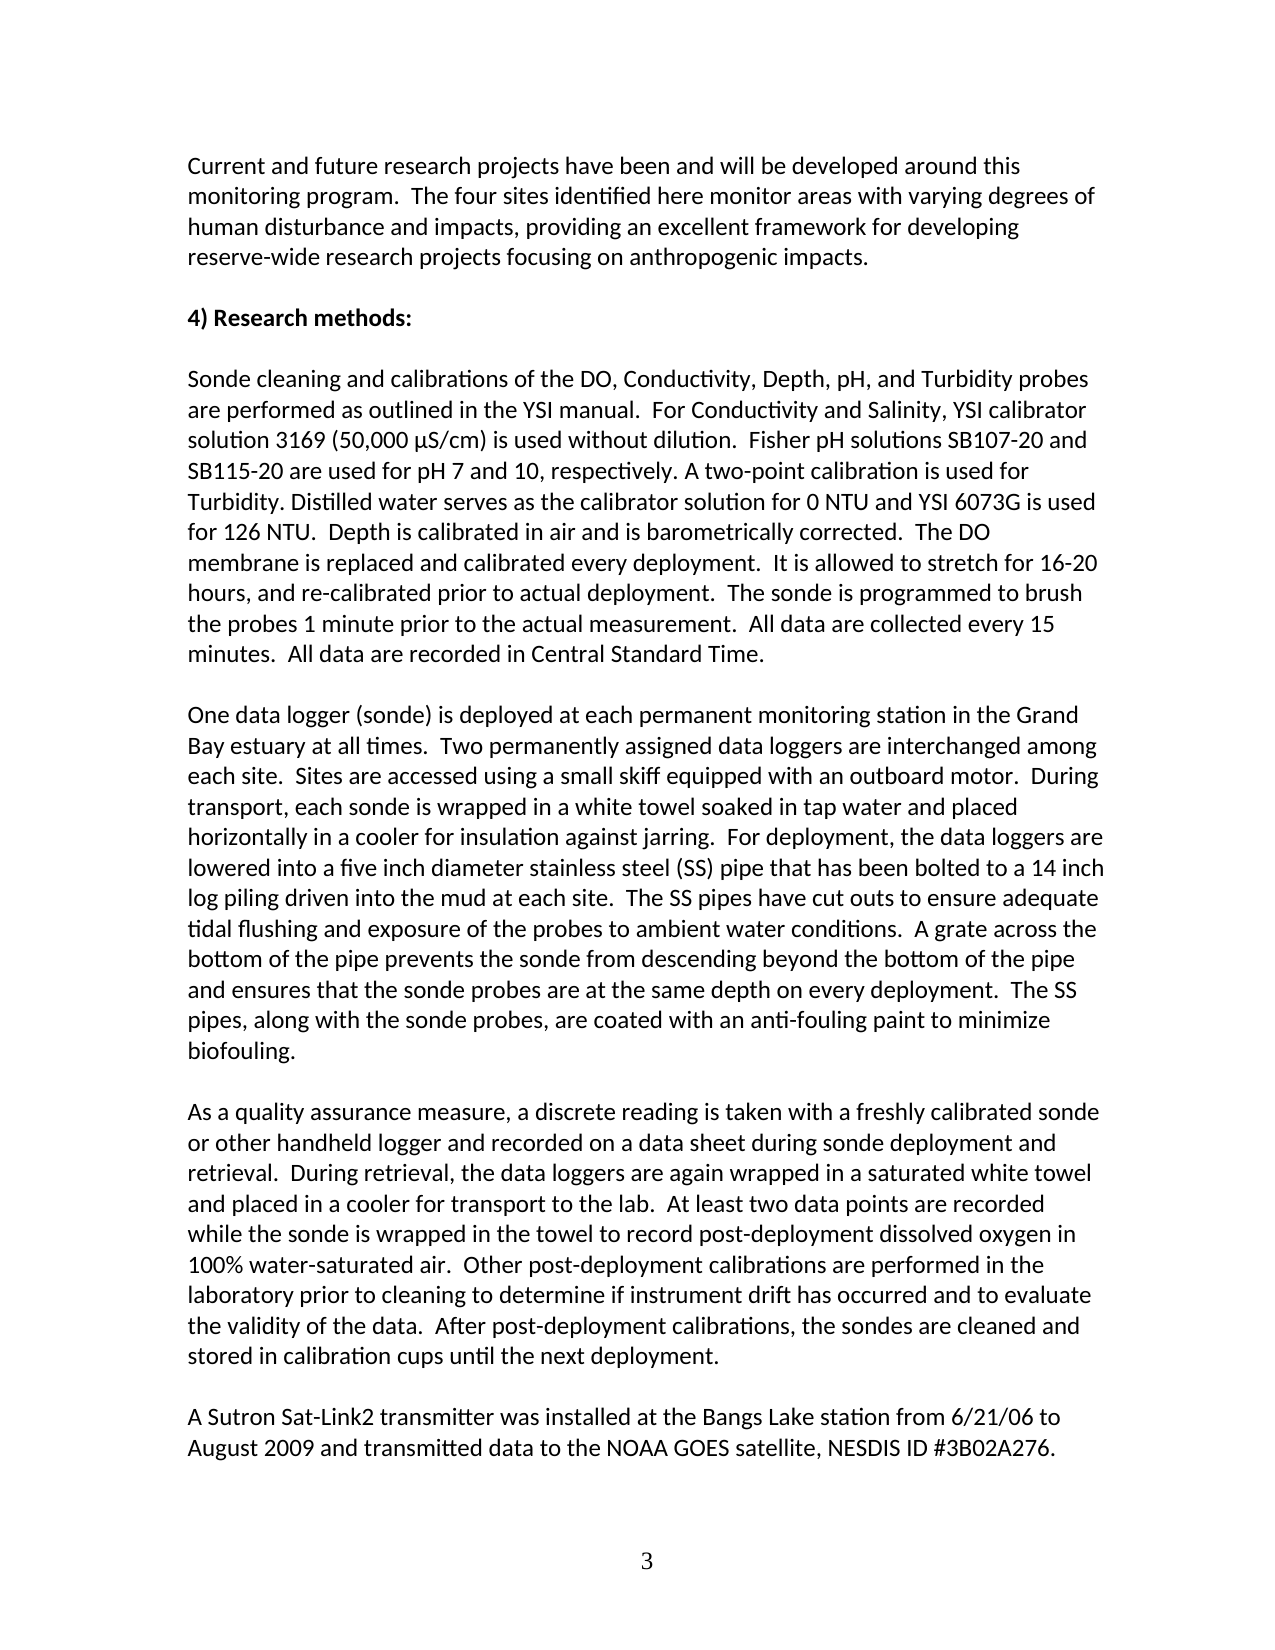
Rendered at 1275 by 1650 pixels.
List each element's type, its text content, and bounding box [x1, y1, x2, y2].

text A Sutron Sat-Link2 transmitter was installed at the Bangs Lake station from 6/21/06 to August 2009 and transmitted data to the NOAA GOES satellite, NESDIS ID #3B02A276. [187, 1401, 1106, 1462]
text Sonde cleaning and calibrations of the DO, Conductivity, Depth, pH, and Turbidity probes are performed as outlined in the YSI manual. For Conductivity and Salinity, YSI calibrator solution 3169 (50,000 µS/cm) is used without dilution. Fisher pH solutions SB107-20 and SB115-20 are used for pH 7 and 10, respectively. A two-point calibration is used for Turbidity. Distilled water serves as the calibrator solution for 0 NTU and YSI 6073G is used for 126 NTU. Depth is calibrated in air and is barometrically corrected. The DO membrane is replaced and calibrated every deployment. It is allowed to stretch for 16-20 hours, and re-calibrated prior to actual deployment. The sonde is programmed to brush the probes 1 minute prior to the actual measurement. All data are collected every 15 minutes. All data are recorded in Central Standard Time. [187, 364, 1106, 669]
text One data logger (sonde) is deployed at each permanent monitoring station in the Grand Bay estuary at all times. Two permanently assigned data loggers are interchanged among each site. Sites are accessed using a small skiff equipped with an outboard motor. During transport, each sonde is wrapped in a white towel soaked in tap water and placed horizontally in a cooler for insulation against jarring. For deployment, the data loggers are lowered into a five inch diameter stainless steel (SS) pipe that has been bolted to a 14 inch log piling driven into the mud at each site. The SS pipes have cut outs to ensure adequate tidal flushing and exposure of the probes to ambient water conditions. A grate across the bottom of the pipe prevents the sonde from descending beyond the bottom of the pipe and ensures that the sonde probes are at the same depth on every deployment. The SS pipes, along with the sonde probes, are coated with an anti-fouling paint to minimize biofouling. [187, 699, 1106, 1066]
text 4) Research methods: [187, 303, 1106, 333]
text As a quality assurance measure, a discrete reading is taken with a freshly calibrated sonde or other handheld logger and recorded on a data sheet during sonde deployment and retrieval. During retrieval, the data loggers are again wrapped in a saturated white towel and placed in a cooler for transport to the lab. At least two data points are recorded while the sonde is wrapped in the towel to record post-deployment dissolved oxygen in 100% water-saturated air. Other post-deployment calibrations are performed in the laboratory prior to cleaning to determine if instrument drift has occurred and to evaluate the validity of the data. After post-deployment calibrations, the sondes are cleaned and stored in calibration cups until the next deployment. [187, 1096, 1106, 1371]
text Current and future research projects have been and will be developed around this monitoring program. The four sites identified here monitor areas with varying degrees of human disturbance and impacts, providing an excellent framework for developing reserve-wide research projects focusing on anthropogenic impacts. [187, 150, 1106, 272]
